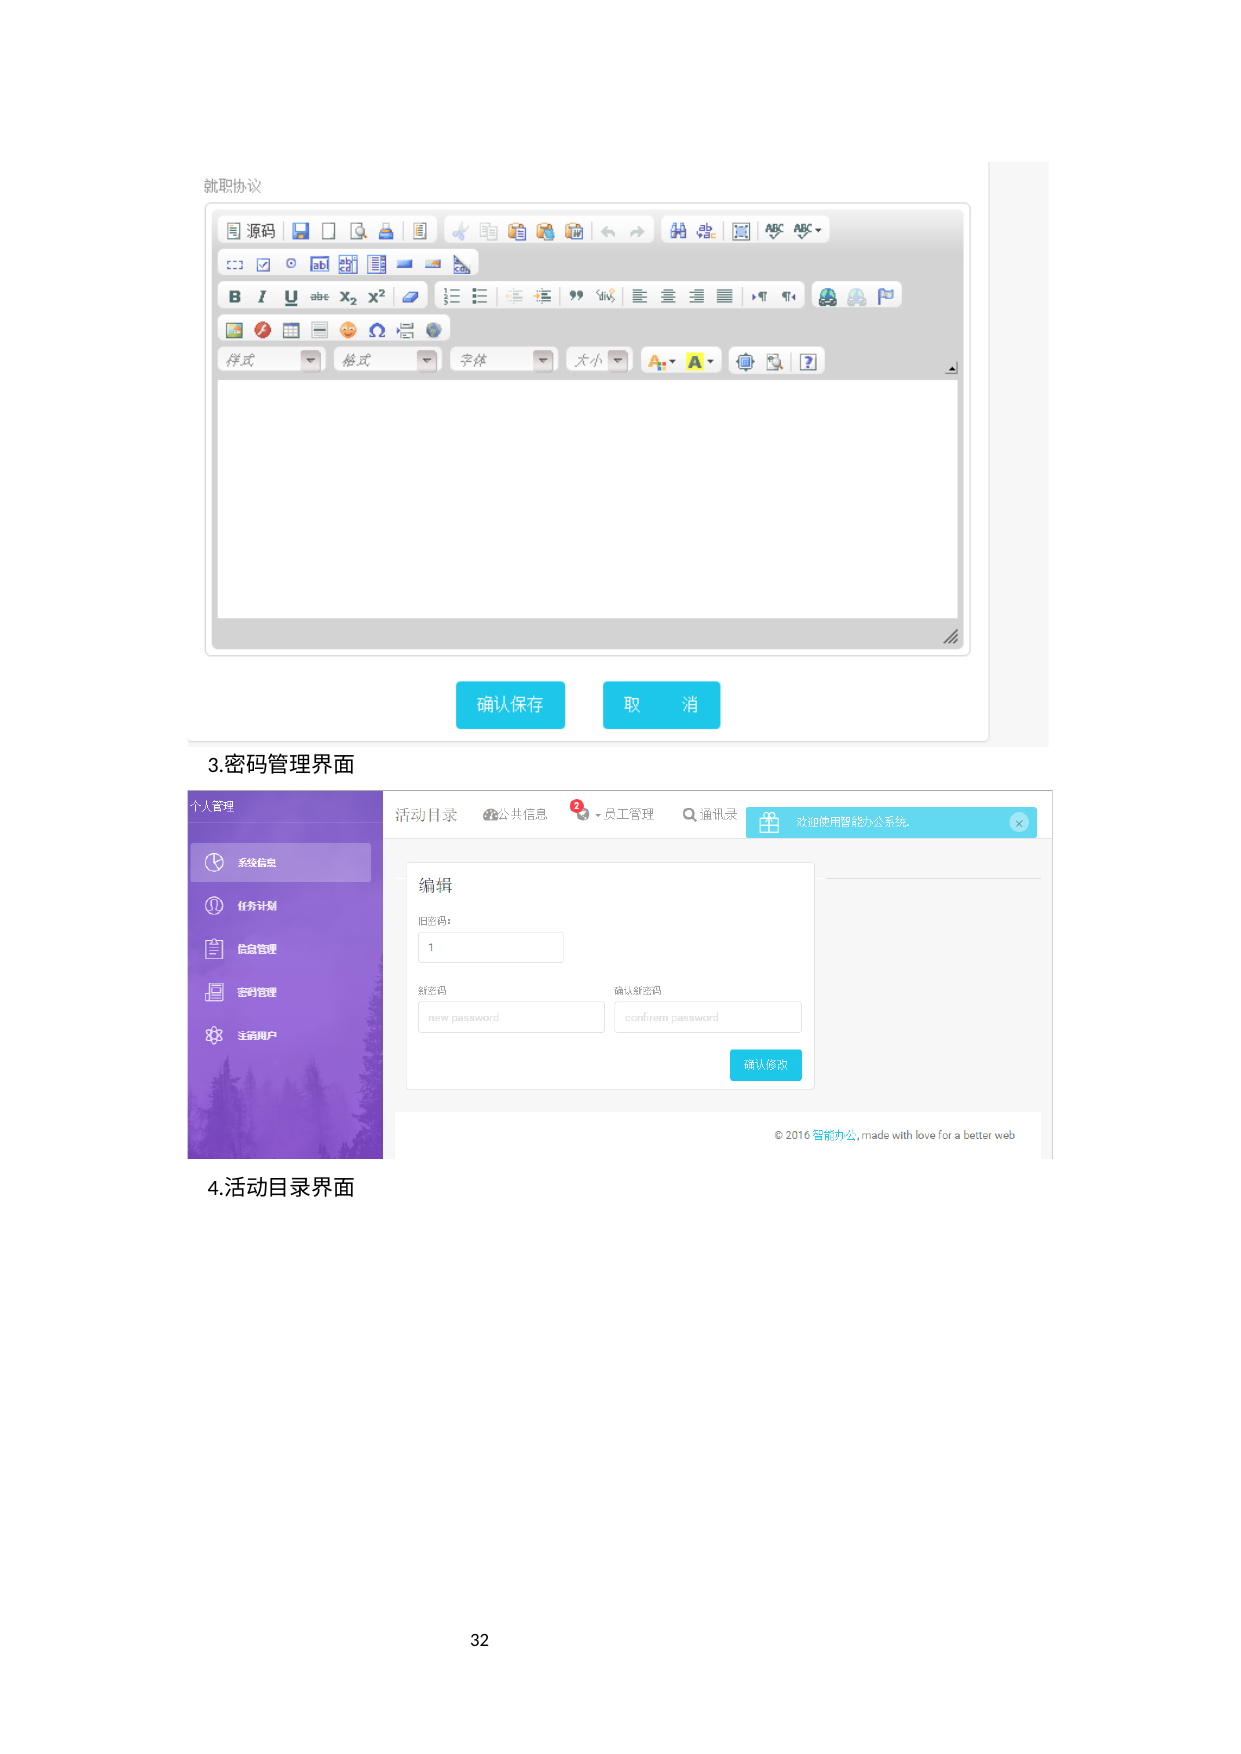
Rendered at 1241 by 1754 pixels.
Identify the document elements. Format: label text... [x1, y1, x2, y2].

list 密码管理界面 [187, 747, 1053, 779]
picture [187, 162, 1049, 747]
picture [187, 790, 1053, 1159]
list 活动目录界面 [187, 1169, 1053, 1202]
